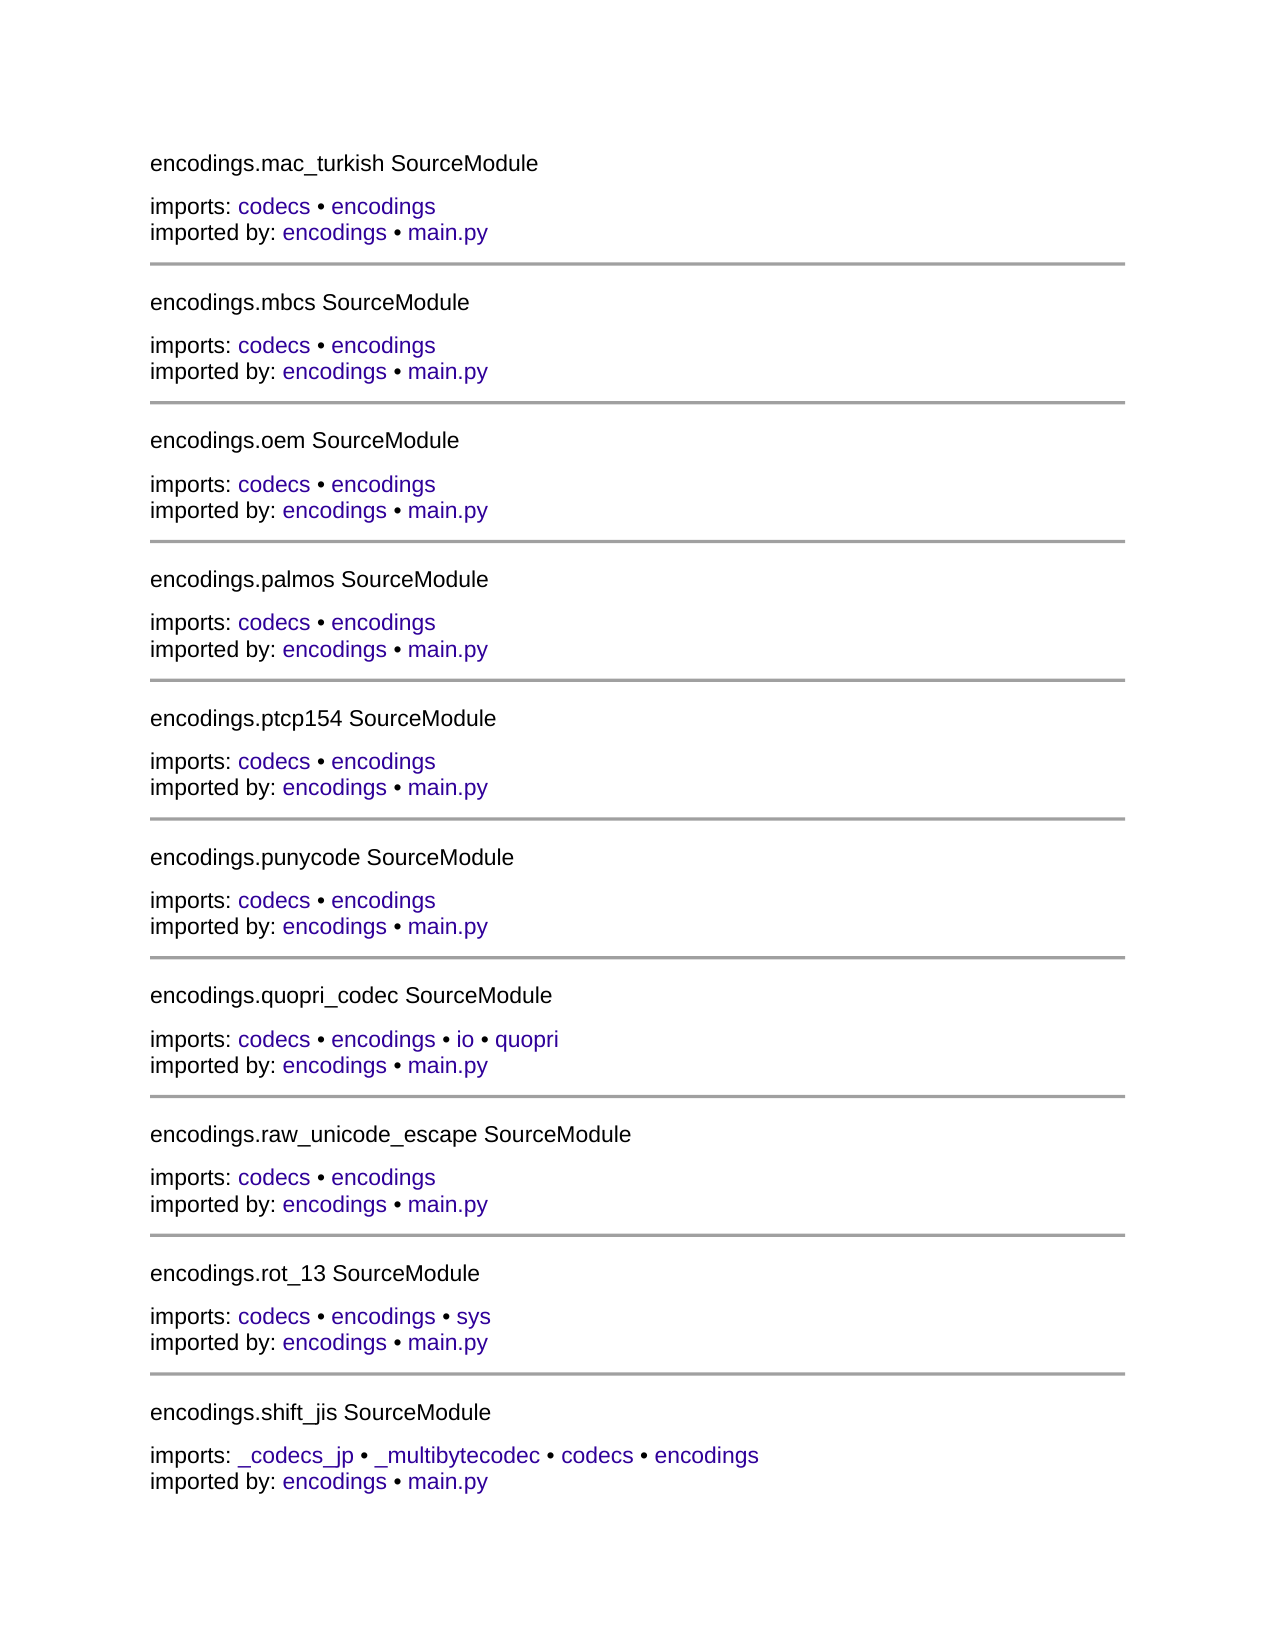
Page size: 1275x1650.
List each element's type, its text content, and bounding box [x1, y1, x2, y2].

text imports: codecs • encodings • sys [150, 1303, 1125, 1329]
text imports: codecs • encodings • io • quopri [150, 1026, 1125, 1052]
text imported by: encodings • main.py [150, 497, 1125, 523]
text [150, 1442, 1125, 1468]
text imported by: encodings • main.py [150, 636, 1125, 662]
text encodings.shift_jis SourceModule [150, 1376, 1125, 1425]
text imports: codecs • encodings [150, 471, 1125, 497]
text imports: codecs • encodings [150, 1164, 1125, 1191]
text imported by: encodings • main.py [150, 913, 1125, 939]
text imports: codecs • encodings [150, 332, 1125, 358]
text imported by: encodings • main.py [150, 1052, 1125, 1078]
text encodings.palmos SourceModule [150, 544, 1125, 593]
text encodings.rot_13 SourceModule [150, 1237, 1125, 1286]
text imported by: encodings • main.py [150, 1468, 1125, 1494]
text imports: codecs • encodings [150, 748, 1125, 774]
text encodings.punycode SourceModule [150, 821, 1125, 870]
text imported by: encodings • main.py [150, 219, 1125, 246]
text imports: codecs • encodings [150, 609, 1125, 636]
text imported by: encodings • main.py [150, 774, 1125, 801]
text imported by: encodings • main.py [150, 358, 1125, 384]
text imported by: encodings • main.py [150, 1329, 1125, 1356]
text imports: codecs • encodings [150, 193, 1125, 219]
text imported by: encodings • main.py [150, 1191, 1125, 1217]
text encodings.ptcp154 SourceModule [150, 682, 1125, 731]
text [150, 150, 1125, 176]
text imports: codecs • encodings [150, 887, 1125, 913]
text encodings.quopri_codec SourceModule [150, 960, 1125, 1009]
text encodings.mbcs SourceModule [150, 266, 1125, 315]
text encodings.oem SourceModule [150, 405, 1125, 454]
text encodings.raw_unicode_escape SourceModule [150, 1099, 1125, 1148]
